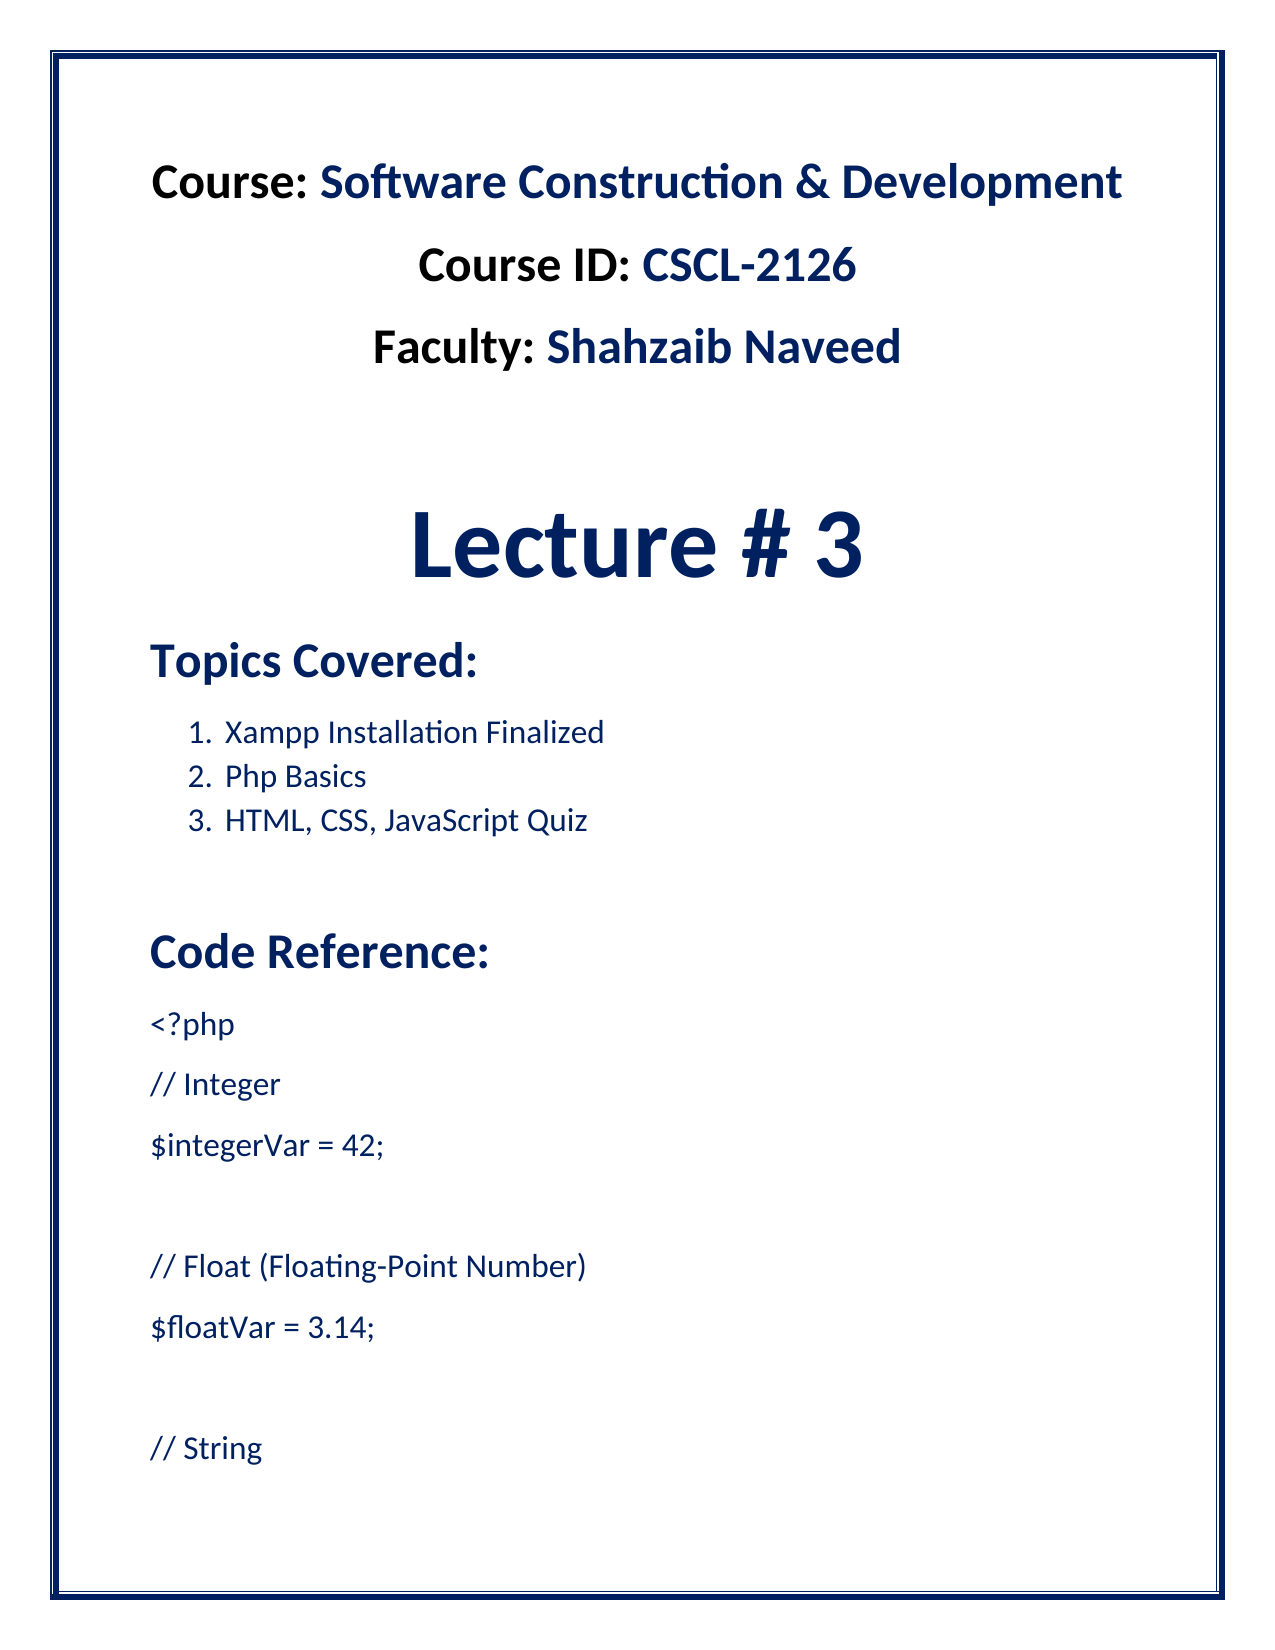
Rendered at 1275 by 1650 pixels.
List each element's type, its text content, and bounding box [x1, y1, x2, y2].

text Course: Software Construction & Development [150, 150, 1125, 211]
text $floatVar = 3.14; [150, 1306, 1125, 1346]
text Code Reference: [150, 920, 1125, 981]
text // Integer [150, 1063, 1125, 1104]
text // Float (Floating-Point Number) [150, 1245, 1125, 1286]
text Faculty: Shahzaib Naveed [150, 315, 1125, 376]
list Xampp Installation Finalized [187, 711, 1125, 752]
list HTML, CSS, JavaScript Quiz [187, 799, 1125, 839]
text // String [150, 1427, 1125, 1468]
text Topics Covered: [150, 628, 1125, 689]
text <?php [150, 1003, 1125, 1043]
text Lecture # 3 [150, 480, 1125, 602]
list Php Basics [187, 755, 1125, 796]
text Course ID: CSCL-2126 [150, 232, 1125, 293]
text $integerVar = 42; [150, 1124, 1125, 1164]
